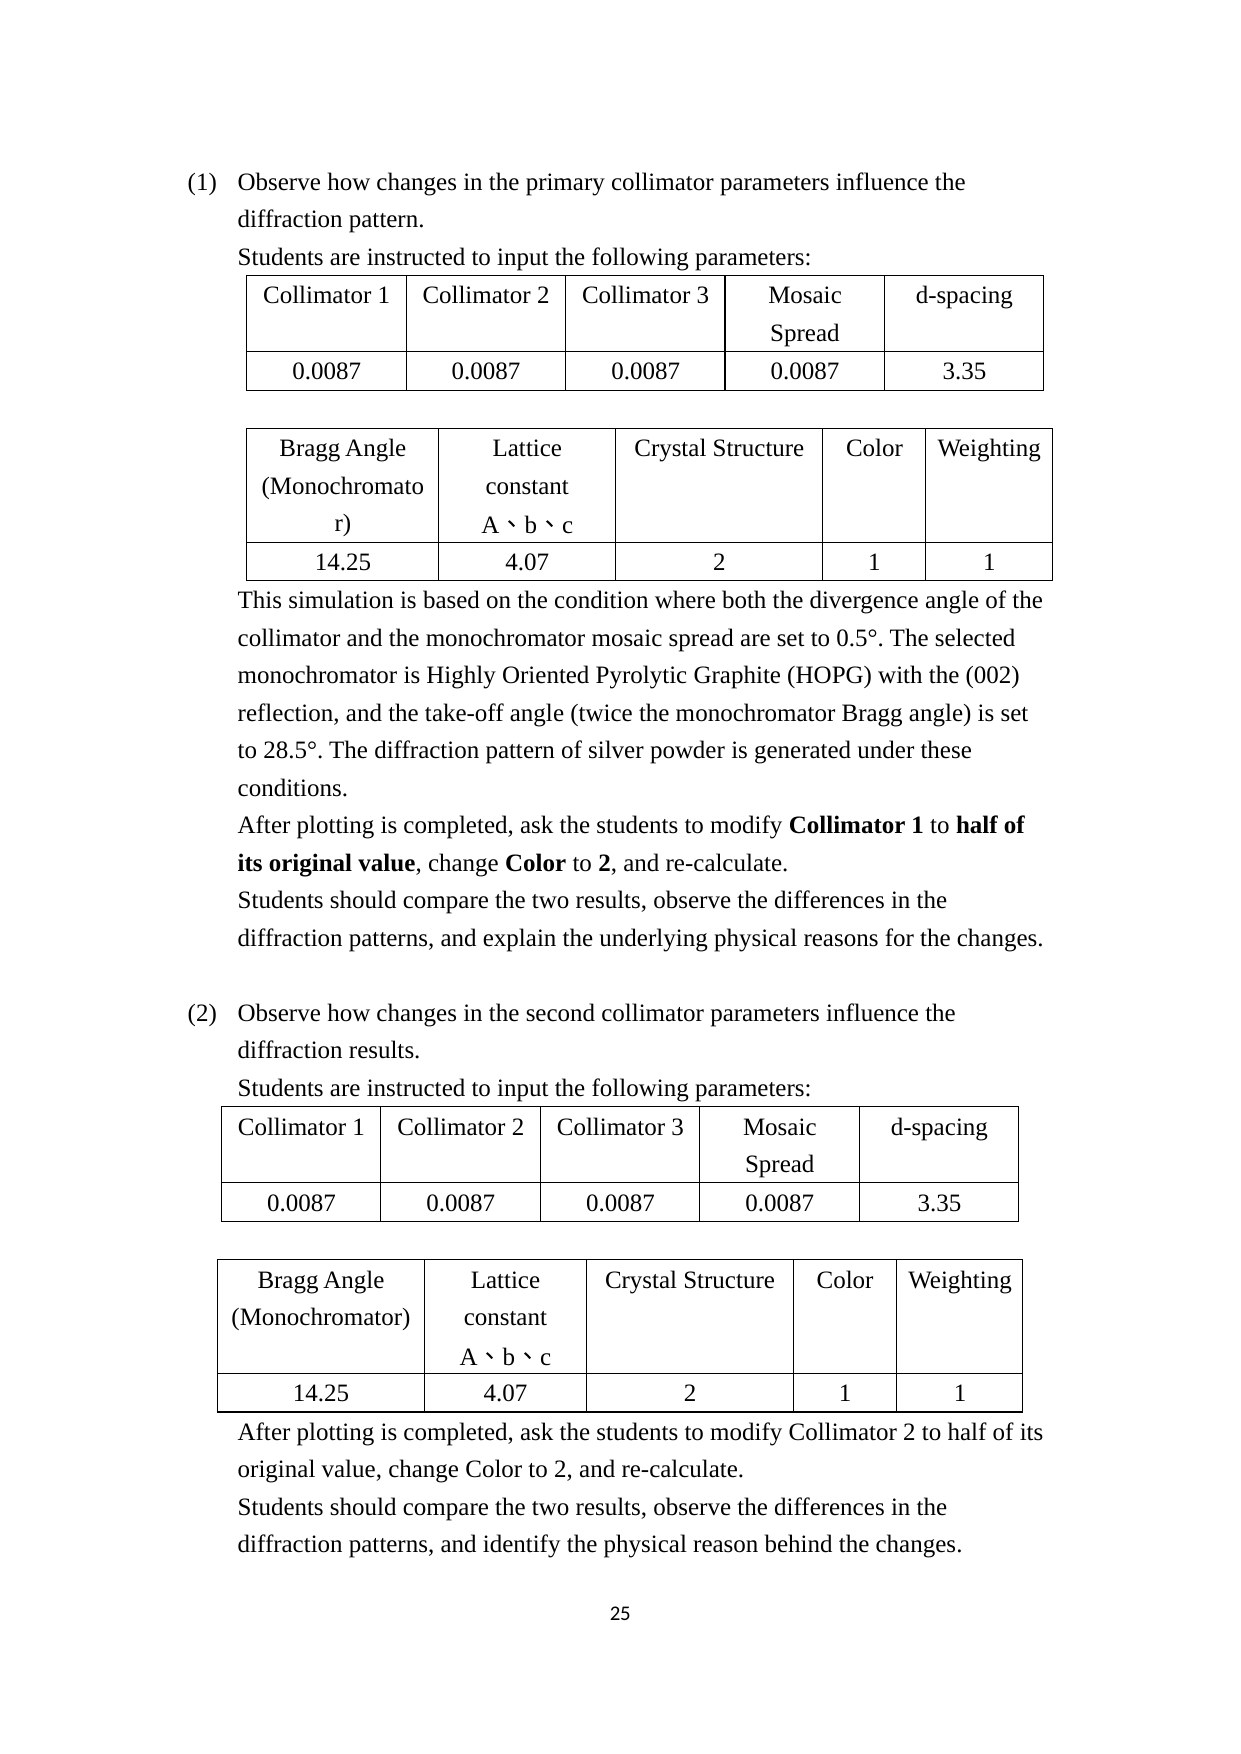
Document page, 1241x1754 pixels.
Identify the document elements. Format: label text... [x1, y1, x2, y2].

table_cell 3.35 [885, 352, 1043, 389]
table_header d-spacing [885, 276, 1043, 351]
table_cell 1 [897, 1374, 1022, 1411]
table_header Bragg Angle (Monochromator) [218, 1260, 424, 1373]
table_cell 1 [823, 543, 925, 580]
table_cell 0.0087 [381, 1183, 540, 1221]
table_header Crystal Structure [616, 429, 822, 542]
table_cell 0.0087 [566, 352, 724, 389]
table_cell 14.25 [247, 543, 438, 580]
table_header d-spacing [860, 1107, 1018, 1182]
table_header Collimator 3 [541, 1107, 699, 1182]
table_cell 4.07 [425, 1374, 586, 1411]
table_header Collimator 1 [222, 1107, 380, 1182]
table_cell 1 [794, 1374, 896, 1411]
table_cell 0.0087 [222, 1183, 380, 1221]
table_header Color [823, 429, 925, 542]
table_header Collimator 2 [381, 1107, 540, 1182]
table_cell 1 [926, 543, 1052, 580]
table_cell 4.07 [439, 543, 615, 580]
list After plotting is completed, ask the students to modify Collimator 2 to half of its original value, change Color to 2, and re-calculate. [237, 1412, 1053, 1487]
table_cell 0.0087 [407, 352, 565, 389]
table_header Crystal Structure [587, 1260, 793, 1373]
list Students should compare the two results, observe the differences in the diffraction patterns, and identify the physical reason behind the changes. [237, 1487, 1053, 1562]
table_header Weighting [926, 429, 1052, 542]
table_cell 0.0087 [247, 352, 406, 389]
table_header Bragg Angle (Monochromator) [247, 429, 438, 542]
table_cell 0.0087 [541, 1183, 699, 1221]
table_header Collimator 3 [566, 276, 724, 351]
table_header Lattice constant A、b、c [439, 429, 615, 542]
list Students are instructed to input the following parameters: [237, 237, 1053, 275]
list Observe how changes in the second collimator parameters influence the diffraction results. [187, 994, 1053, 1069]
table_cell 0.0087 [726, 352, 884, 389]
table_header Mosaic Spread [726, 276, 884, 351]
table_header Weighting [897, 1260, 1022, 1373]
table_header Lattice constant A、b、c [425, 1260, 586, 1373]
table_header Collimator 2 [407, 276, 565, 351]
table_header Color [794, 1260, 896, 1373]
table_cell 14.25 [218, 1374, 424, 1411]
list Students are instructed to input the following parameters: [237, 1069, 1053, 1106]
table_cell 0.0087 [700, 1183, 859, 1221]
table_cell 2 [587, 1374, 793, 1411]
table_header Collimator 1 [247, 276, 406, 351]
table_header Mosaic Spread [700, 1107, 859, 1182]
table_cell 3.35 [860, 1183, 1018, 1221]
list Observe how changes in the primary collimator parameters influence the diffraction pattern. [187, 162, 1053, 237]
table_cell 2 [616, 543, 822, 580]
list After plotting is completed, ask the students to modify Collimator 1 to half of its original value, change Color to 2, and re-calculate. Students should compare the two results, observe the differences in the diffraction patterns, and explain the underlying physical reasons for the changes. [237, 806, 1053, 956]
list This simulation is based on the condition where both the divergence angle of the collimator and the monochromator mosaic spread are set to 0.5°. The selected monochromator is Highly Oriented Pyrolytic Graphite (HOPG) with the (002) reflection, and the take-off angle (twice the monochromator Bragg angle) is set to 28.5°. The diffraction pattern of silver powder is generated under these conditions. [237, 581, 1053, 806]
